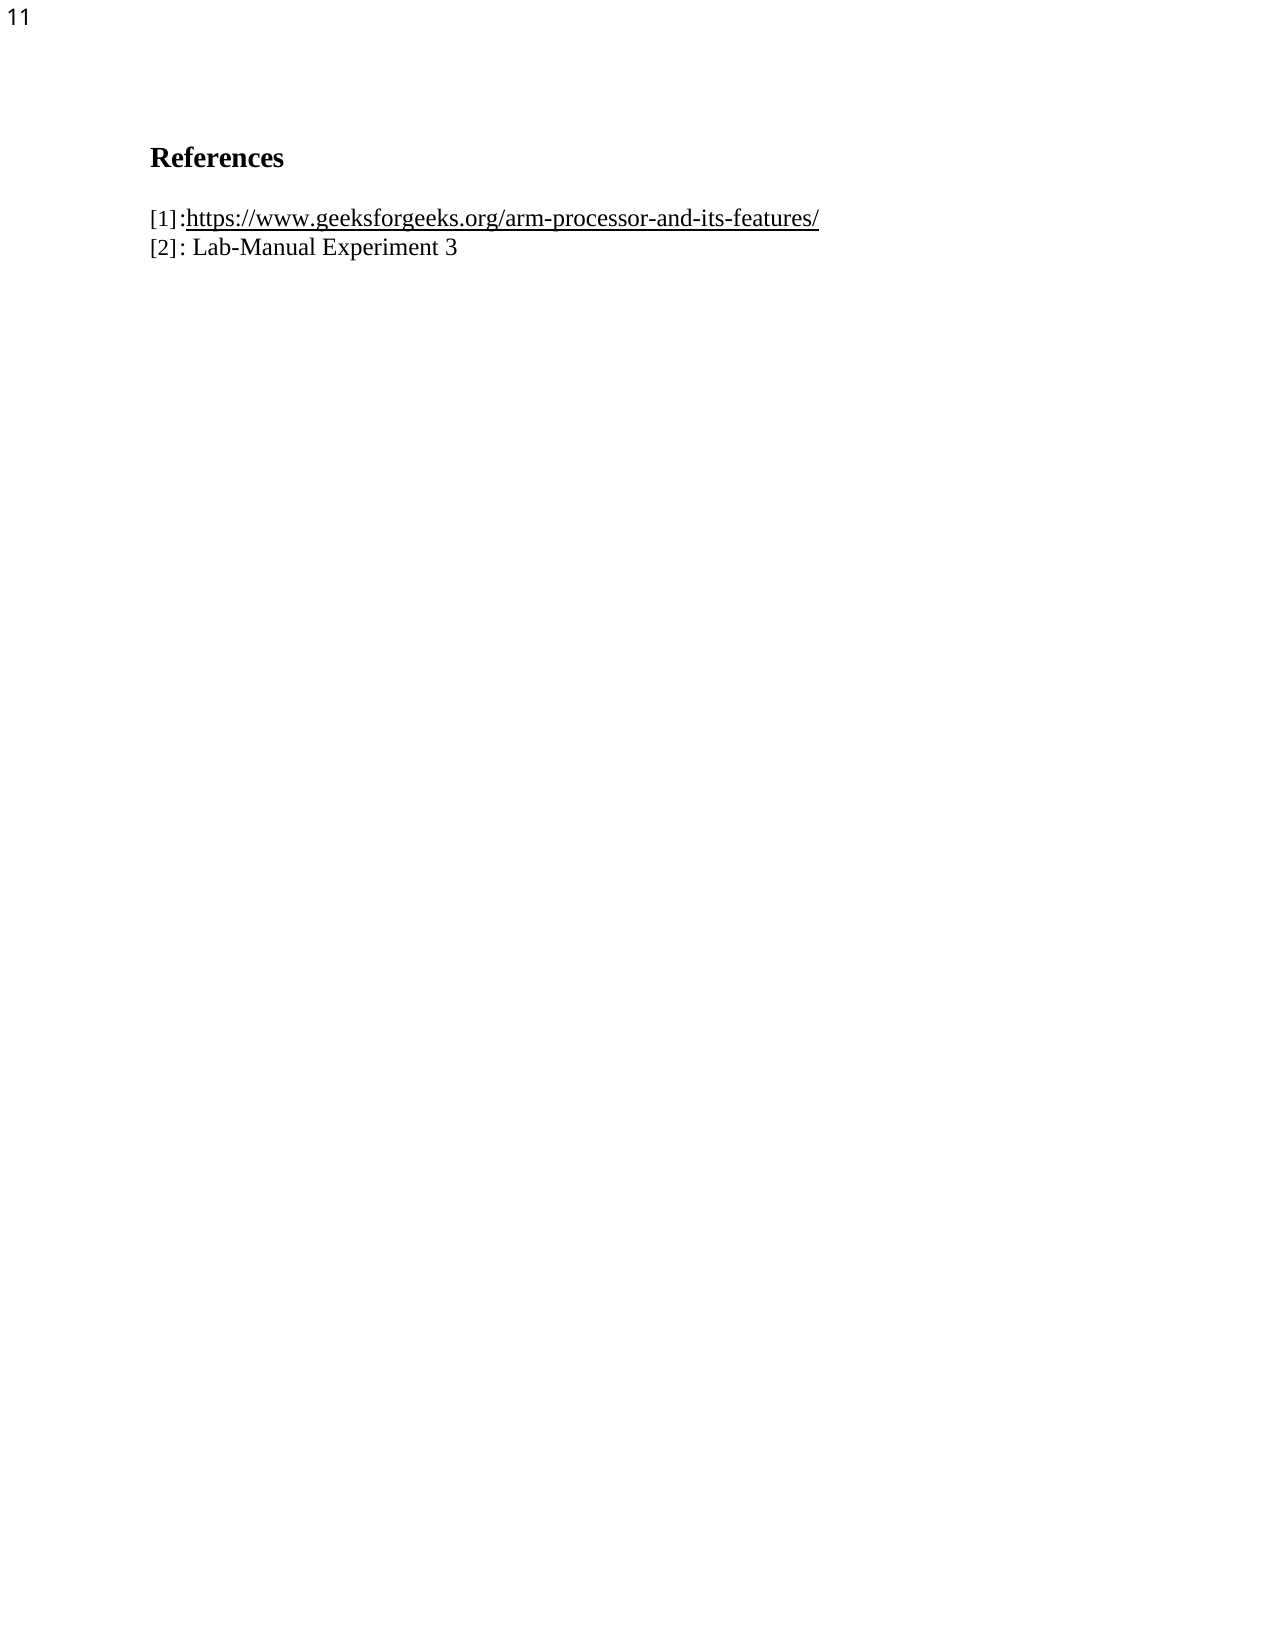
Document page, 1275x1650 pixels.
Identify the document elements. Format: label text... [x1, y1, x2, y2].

list :https://www.geeksforgeeks.org/arm-processor-and-its-features/ [150, 203, 1139, 232]
subtitle References [150, 141, 1139, 174]
list : Lab-Manual Experiment 3 [150, 232, 1139, 261]
